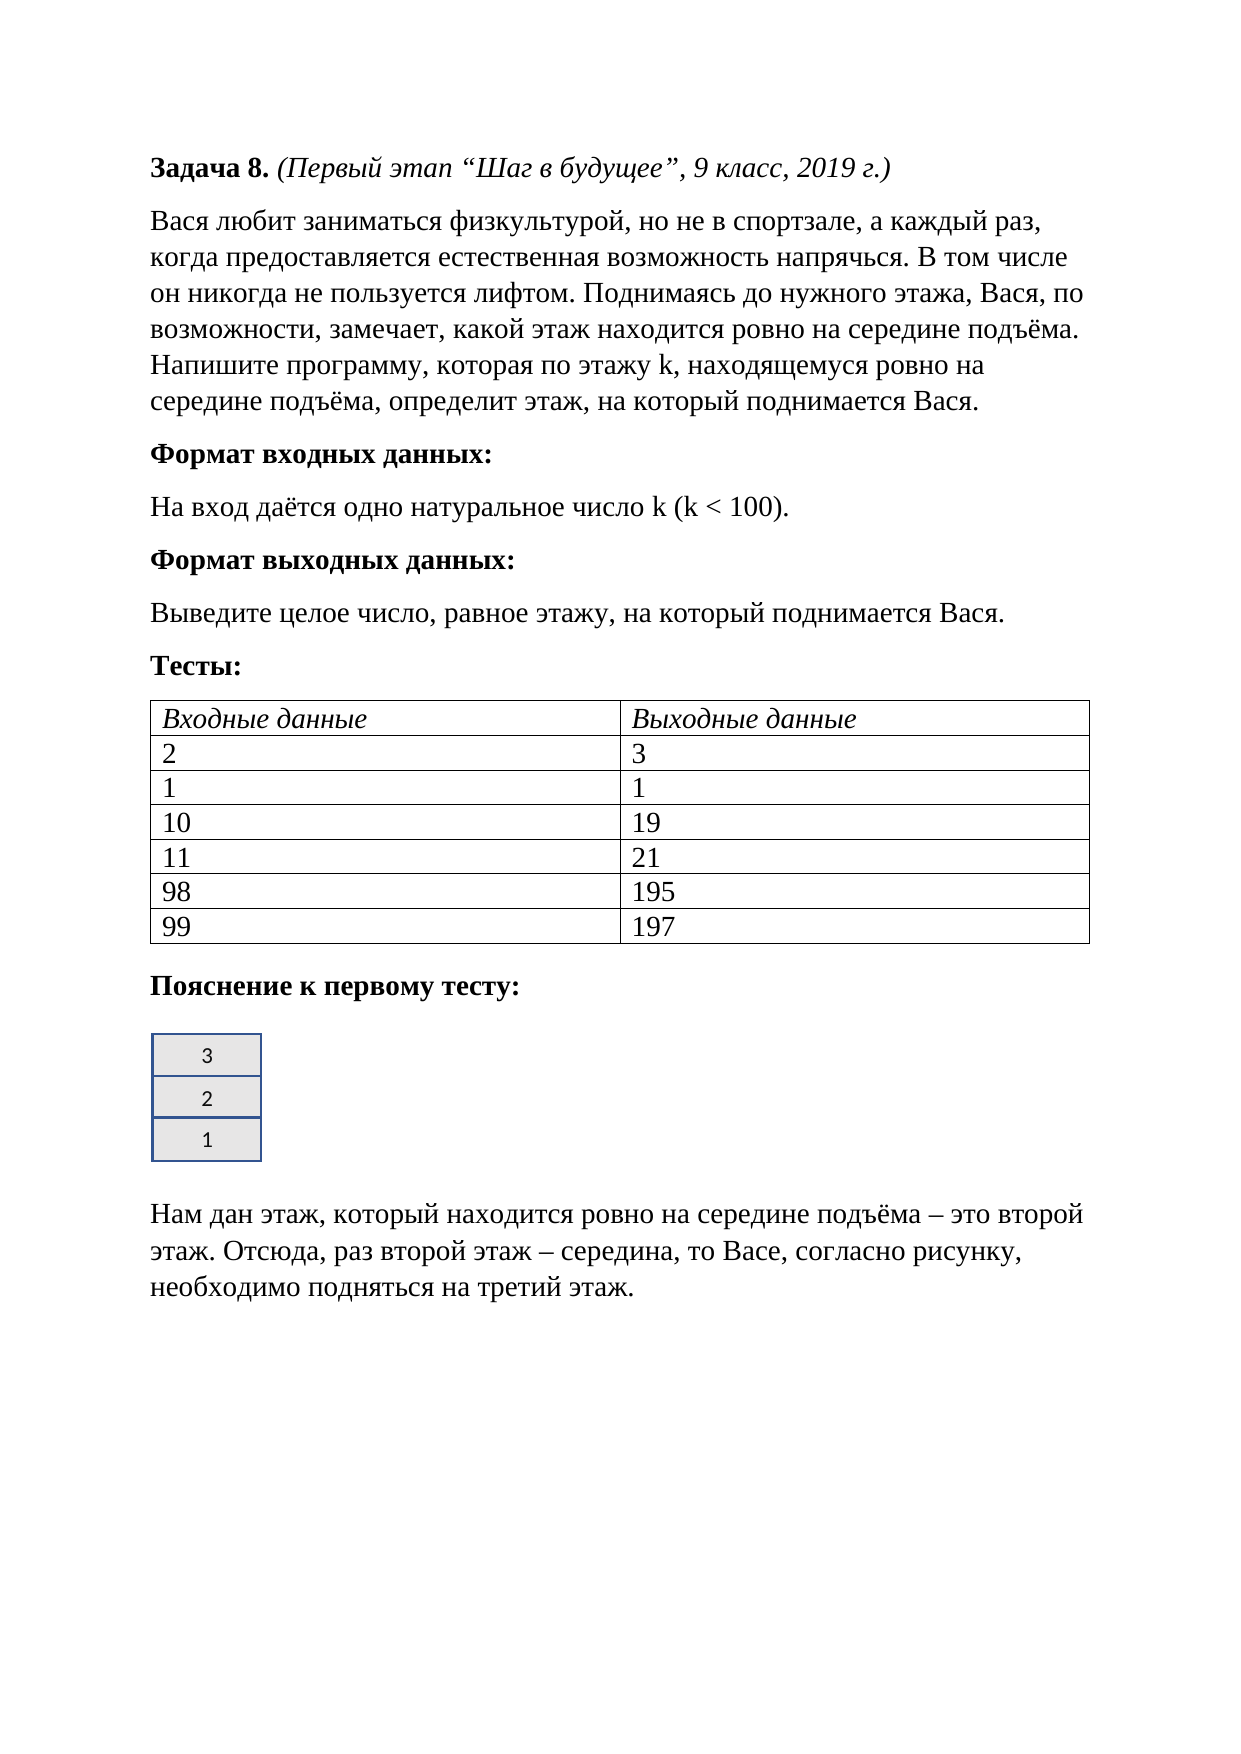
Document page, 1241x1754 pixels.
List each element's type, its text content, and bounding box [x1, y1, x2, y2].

table_cell 2 [151, 736, 620, 769]
table_cell 197 [621, 909, 1089, 942]
table_cell 21 [621, 840, 1089, 873]
text На вход даётся одно натуральное число k (k < 100). [150, 489, 1090, 523]
text Нам дан этаж, который находится ровно на середине подъёма – это второй этаж. Отсюда, раз второй этаж – середина, то Васе, согласно рисунку, необходимо подняться на третий этаж. [150, 1196, 1090, 1302]
text Вася любит заниматься физкультурой, но не в спортзале, а каждый раз, когда предоставляется естественная возможность напрячься. В том числе он никогда не пользуется лифтом. Поднимаясь до нужного этажа, Вася, по возможности, замечает, какой этаж находится ровно на середине подъёма. Напишите программу, которая по этажу k, находящемуся ровно на середине подъёма, определит этаж, на который поднимается Вася. [150, 203, 1090, 417]
table_cell 3 [621, 736, 1089, 769]
table_cell 11 [151, 840, 620, 873]
table_cell 10 [151, 805, 620, 839]
text Формат выходных данных: [150, 542, 1090, 576]
table_cell 98 [151, 874, 620, 908]
table_cell 1 [621, 771, 1089, 804]
table_cell 1 [151, 771, 620, 804]
table_cell 195 [621, 874, 1089, 908]
table_cell 99 [151, 909, 620, 942]
text Задача 8. (Первый этап “Шаг в будущее”, 9 класс, 2019 г.) [150, 150, 1090, 183]
text Тесты: [150, 648, 1090, 681]
table_header Выходные данные [621, 701, 1089, 735]
text Формат входных данных: [150, 436, 1090, 470]
table_header Входные данные [151, 701, 620, 735]
text Пояснение к первому тесту: [150, 968, 1090, 1002]
table_cell 19 [621, 805, 1089, 839]
text Выведите целое число, равное этажу, на который поднимается Вася. [150, 595, 1090, 628]
